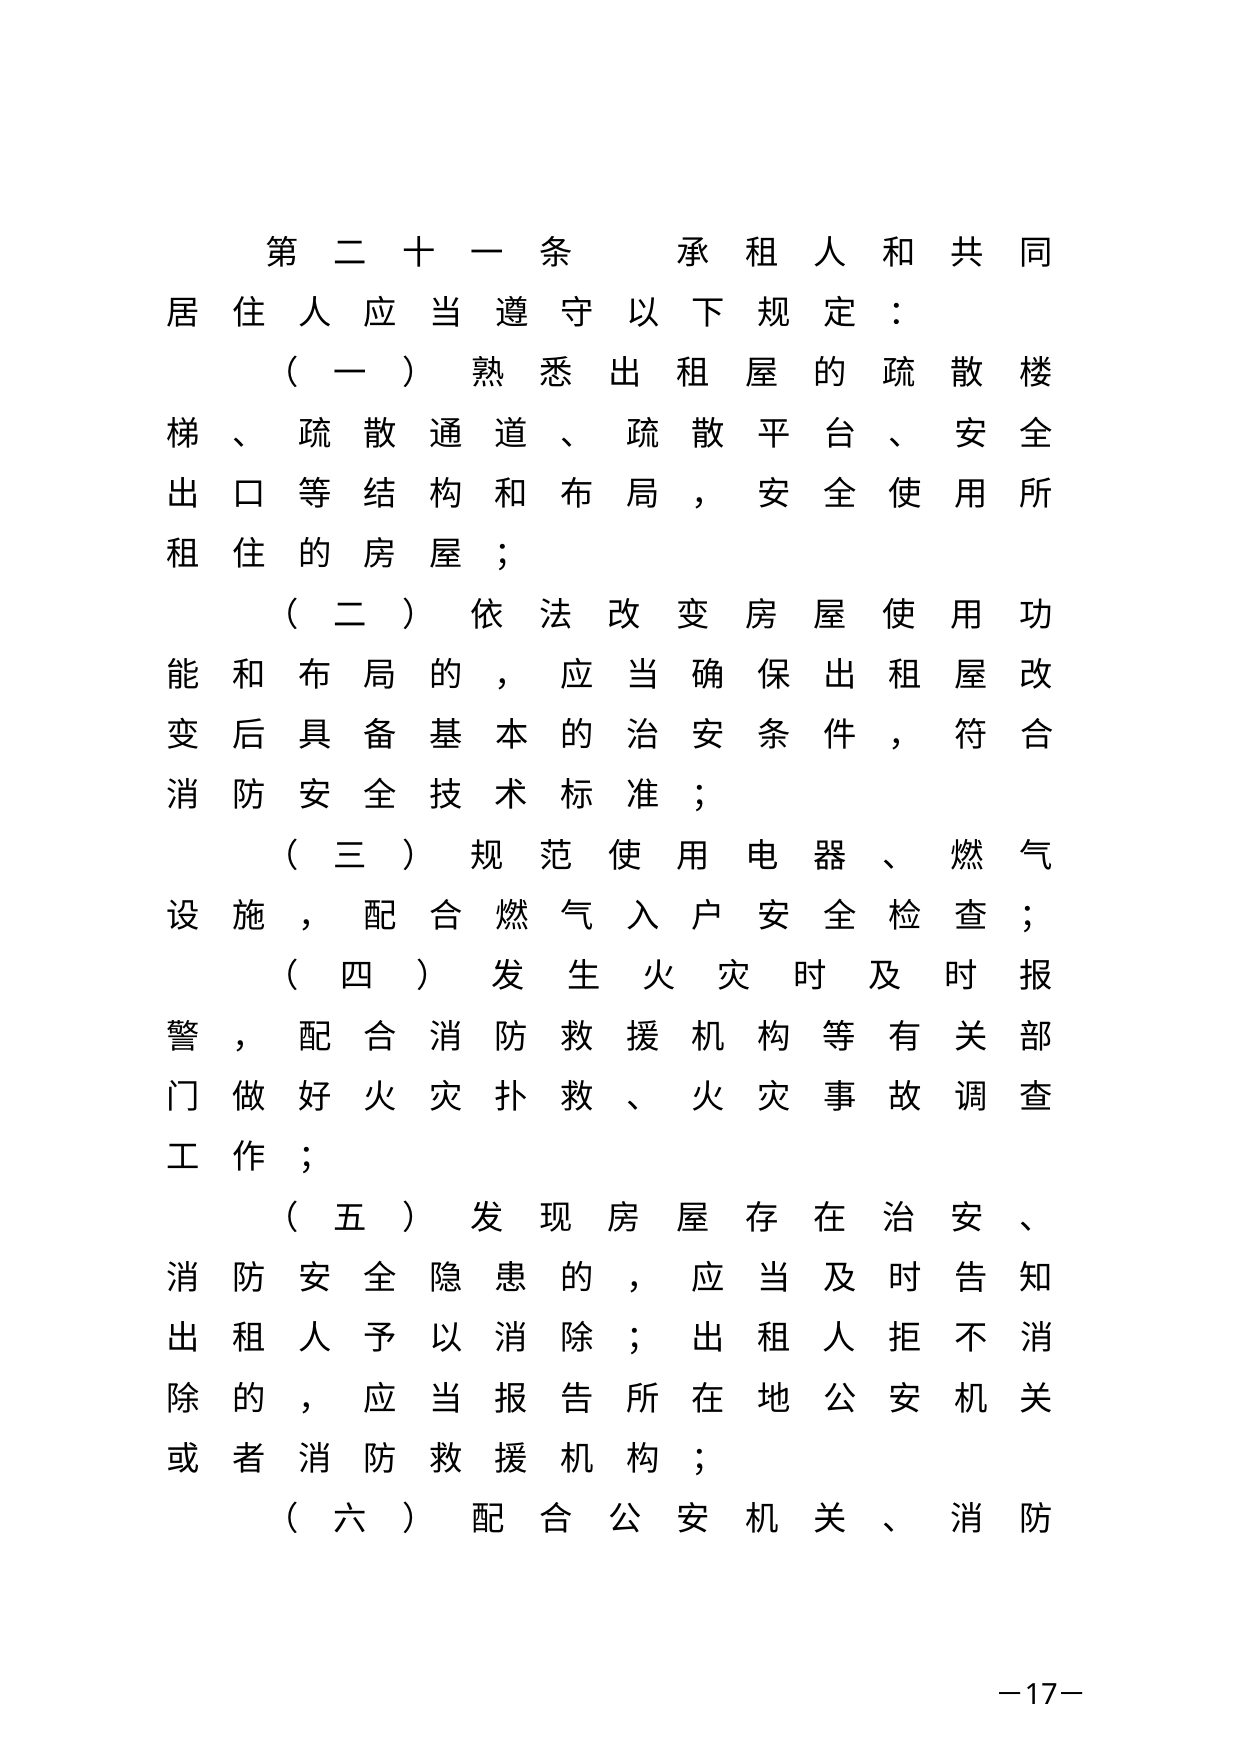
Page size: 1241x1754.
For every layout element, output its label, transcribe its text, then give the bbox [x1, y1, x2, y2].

text （四）发生火灾时及时报警，配合消防救援机构等有关部门做好火灾扑救、火灾事故调查工作； [167, 943, 1085, 1184]
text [167, 1486, 1085, 1546]
text 第二十一条 承租人和共同居住人应当遵守以下规定： [167, 219, 1085, 340]
text （一）熟悉出租屋的疏散楼梯、疏散通道、疏散平台、安全出口等结构和布局，安全使用所租住的房屋； [167, 340, 1085, 581]
text （三）规范使用电器、燃气设施，配合燃气入户安全检查； [167, 822, 1085, 943]
text （二）依法改变房屋使用功能和布局的，应当确保出租屋改变后具备基本的治安条件，符合消防安全技术标准； [167, 581, 1085, 822]
text （五）发现房屋存在治安、消防安全隐患的，应当及时告知出租人予以消除；出租人拒不消除的，应当报告所在地公安机关或者消防救援机构； [167, 1184, 1085, 1486]
